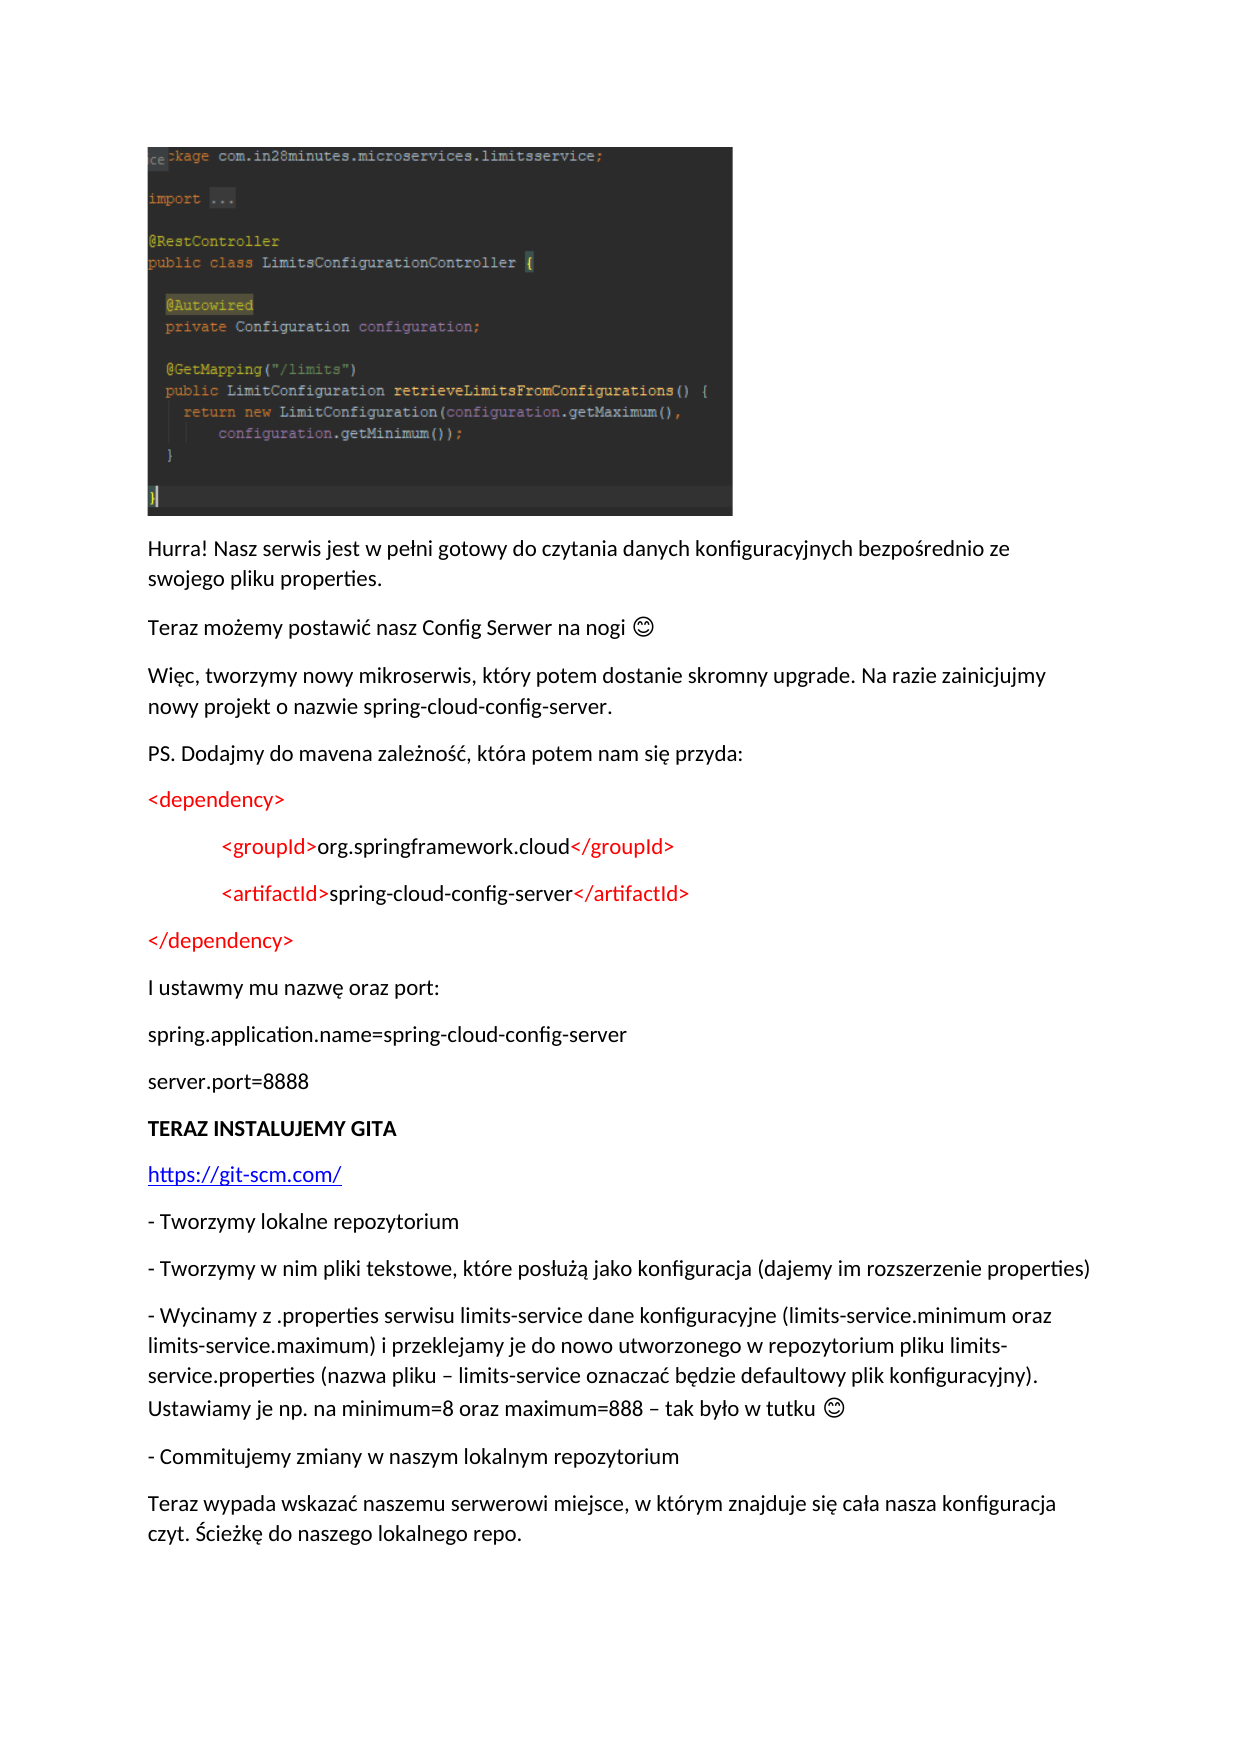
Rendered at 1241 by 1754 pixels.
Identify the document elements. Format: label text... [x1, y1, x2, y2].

text <groupId>org.springframework.cloud</groupId> [148, 832, 1093, 860]
text Teraz możemy postawić nasz Config Serwer na nogi [148, 611, 1093, 642]
text Teraz wypada wskazać naszemu serwerowi miejsce, w którym znajduje się cała nasza konfiguracja czyt. Ścieżkę do naszego lokalnego repo. [148, 1489, 1093, 1548]
text spring.application.name=spring-cloud-config-server [148, 1020, 1093, 1048]
text </dependency> [148, 926, 1093, 954]
text <dependency> [148, 786, 1093, 813]
text <artifactId>spring-cloud-config-server</artifactId> [148, 879, 1093, 907]
text - Commitujemy zmiany w naszym lokalnym repozytorium [148, 1442, 1093, 1471]
text I ustawmy mu nazwę oraz port: [148, 973, 1093, 1001]
picture [147, 147, 733, 516]
text PS. Dodajmy do mavena zależność, która potem nam się przyda: [148, 739, 1093, 767]
text - Tworzymy w nim pliki tekstowe, które posłużą jako konfiguracja (dajemy im rozszerzenie properties) [148, 1254, 1093, 1282]
text https://git-scm.com/ [148, 1161, 1093, 1188]
text server.port=8888 [148, 1067, 1093, 1095]
text Więc, tworzymy nowy mikroserwis, który potem dostanie skromny upgrade. Na razie zainicjujmy nowy projekt o nazwie spring-cloud-config-server. [148, 662, 1093, 720]
text Hurra! Nasz serwis jest w pełni gotowy do czytania danych konfiguracyjnych bezpośrednio ze swojego pliku properties. [148, 534, 1093, 592]
text - Wycinamy z .properties serwisu limits-service dane konfiguracyjne (limits-service.minimum oraz limits-service.maximum) i przeklejamy je do nowo utworzonego w repozytorium pliku limits-service.properties (nazwa pliku – limits-service oznaczać będzie defaultowy plik konfiguracyjny). Ustawiamy je np. na minimum=8 oraz maximum=888 – tak było w tutku [148, 1301, 1093, 1423]
text TERAZ INSTALUJEMY GITA [148, 1114, 1093, 1142]
text - Tworzymy lokalne repozytorium [148, 1207, 1093, 1235]
